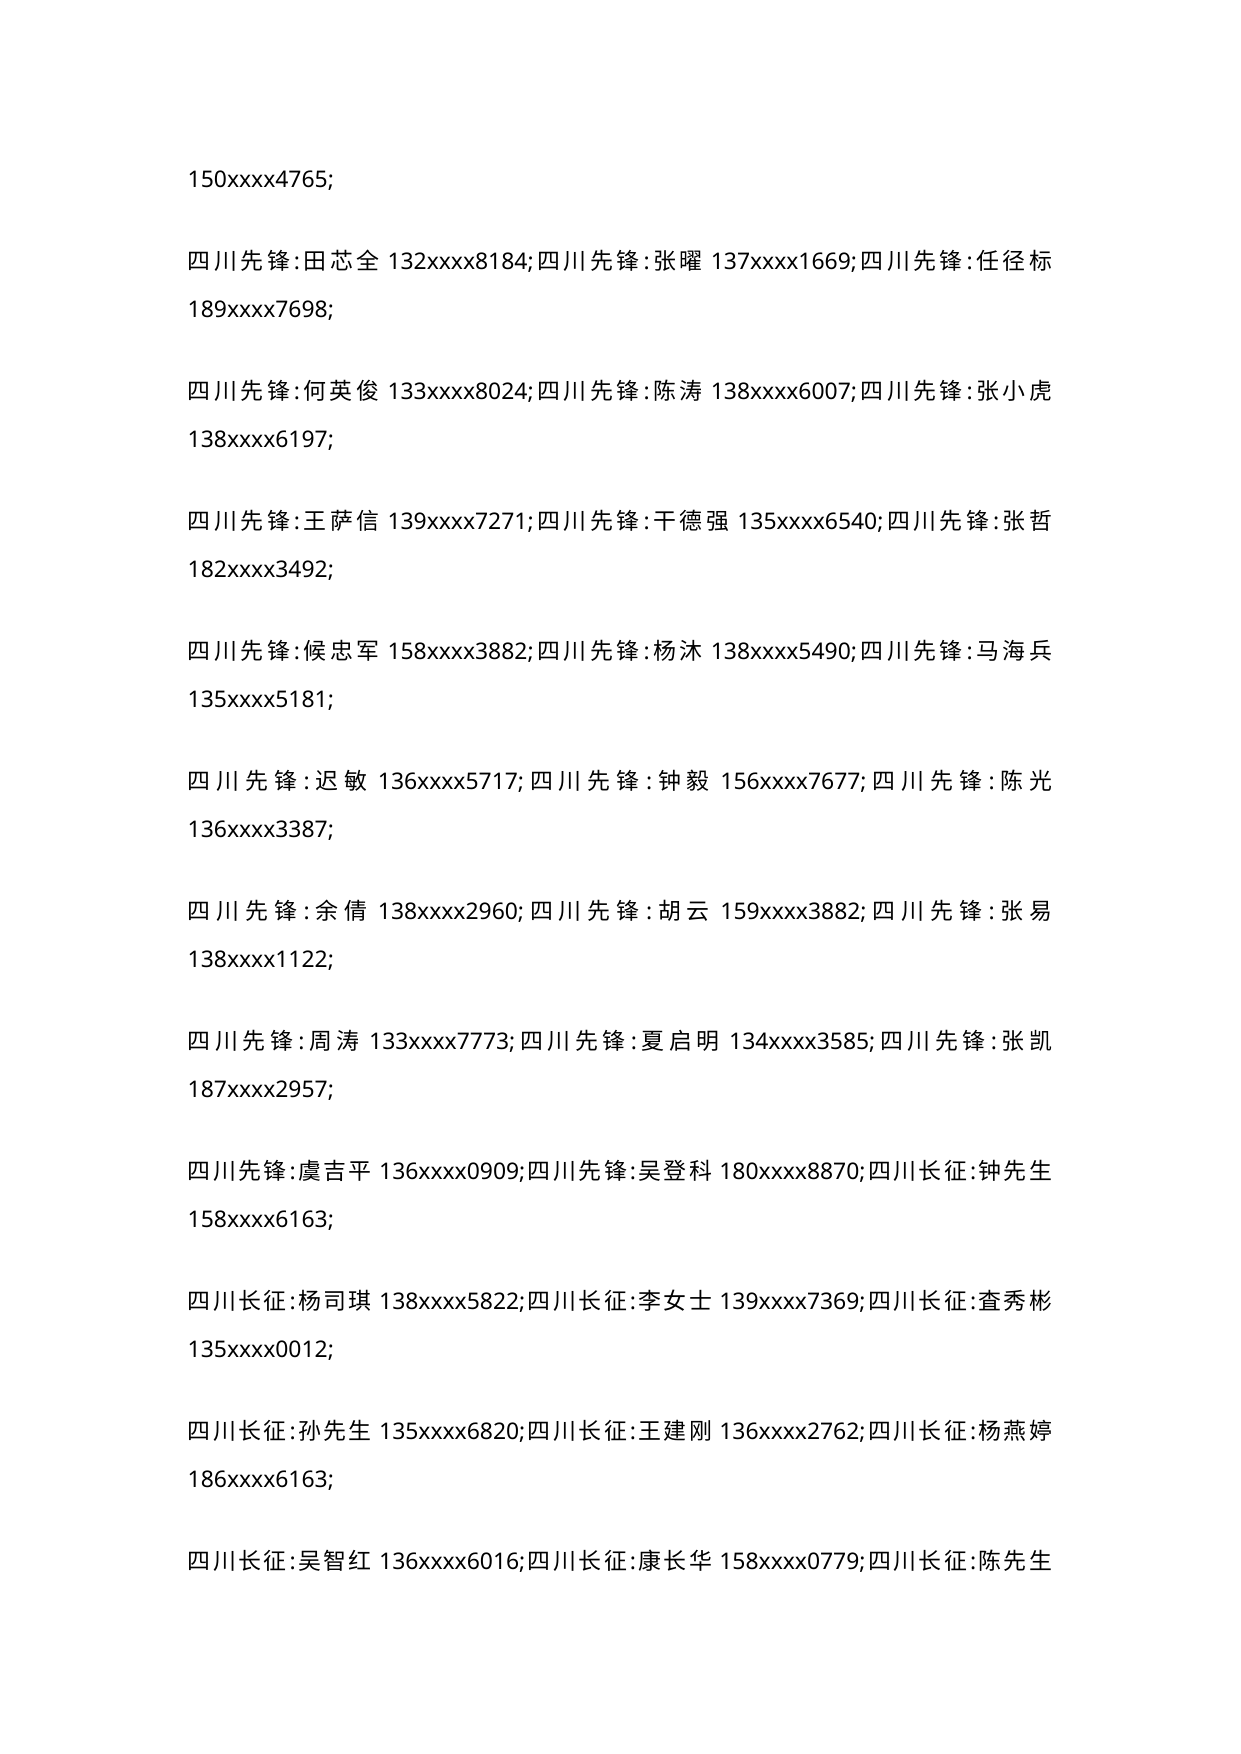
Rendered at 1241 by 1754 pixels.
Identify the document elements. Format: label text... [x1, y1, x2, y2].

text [187, 1527, 1053, 1592]
text 四川先锋:周涛133xxxx7773;四川先锋:夏启明134xxxx3585;四川先锋:张凯187xxxx2957; [187, 1007, 1053, 1104]
text 四川先锋:候忠军158xxxx3882;四川先锋:杨沐138xxxx5490;四川先锋:马海兵135xxxx5181; [187, 617, 1053, 714]
text 四川长征:杨司琪138xxxx5822;四川长征:李女士139xxxx7369;四川长征:査秀彬135xxxx0012; [187, 1267, 1053, 1364]
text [187, 162, 1053, 194]
text 四川先锋:王萨信139xxxx7271;四川先锋:干德强135xxxx6540;四川先锋:张哲182xxxx3492; [187, 487, 1053, 584]
text 四川先锋:迟敏136xxxx5717;四川先锋:钟毅156xxxx7677;四川先锋:陈光136xxxx3387; [187, 747, 1053, 844]
text 四川长征:孙先生135xxxx6820;四川长征:王建刚136xxxx2762;四川长征:杨燕婷186xxxx6163; [187, 1397, 1053, 1494]
text 四川先锋:虞吉平136xxxx0909;四川先锋:吴登科180xxxx8870;四川长征:钟先生158xxxx6163; [187, 1137, 1053, 1234]
text 四川先锋:余倩138xxxx2960;四川先锋:胡云159xxxx3882;四川先锋:张易138xxxx1122; [187, 877, 1053, 974]
text 四川先锋:田芯全132xxxx8184;四川先锋:张曜137xxxx1669;四川先锋:任径标189xxxx7698; [187, 227, 1053, 324]
text 四川先锋:何英俊133xxxx8024;四川先锋:陈涛138xxxx6007;四川先锋:张小虎138xxxx6197; [187, 357, 1053, 454]
